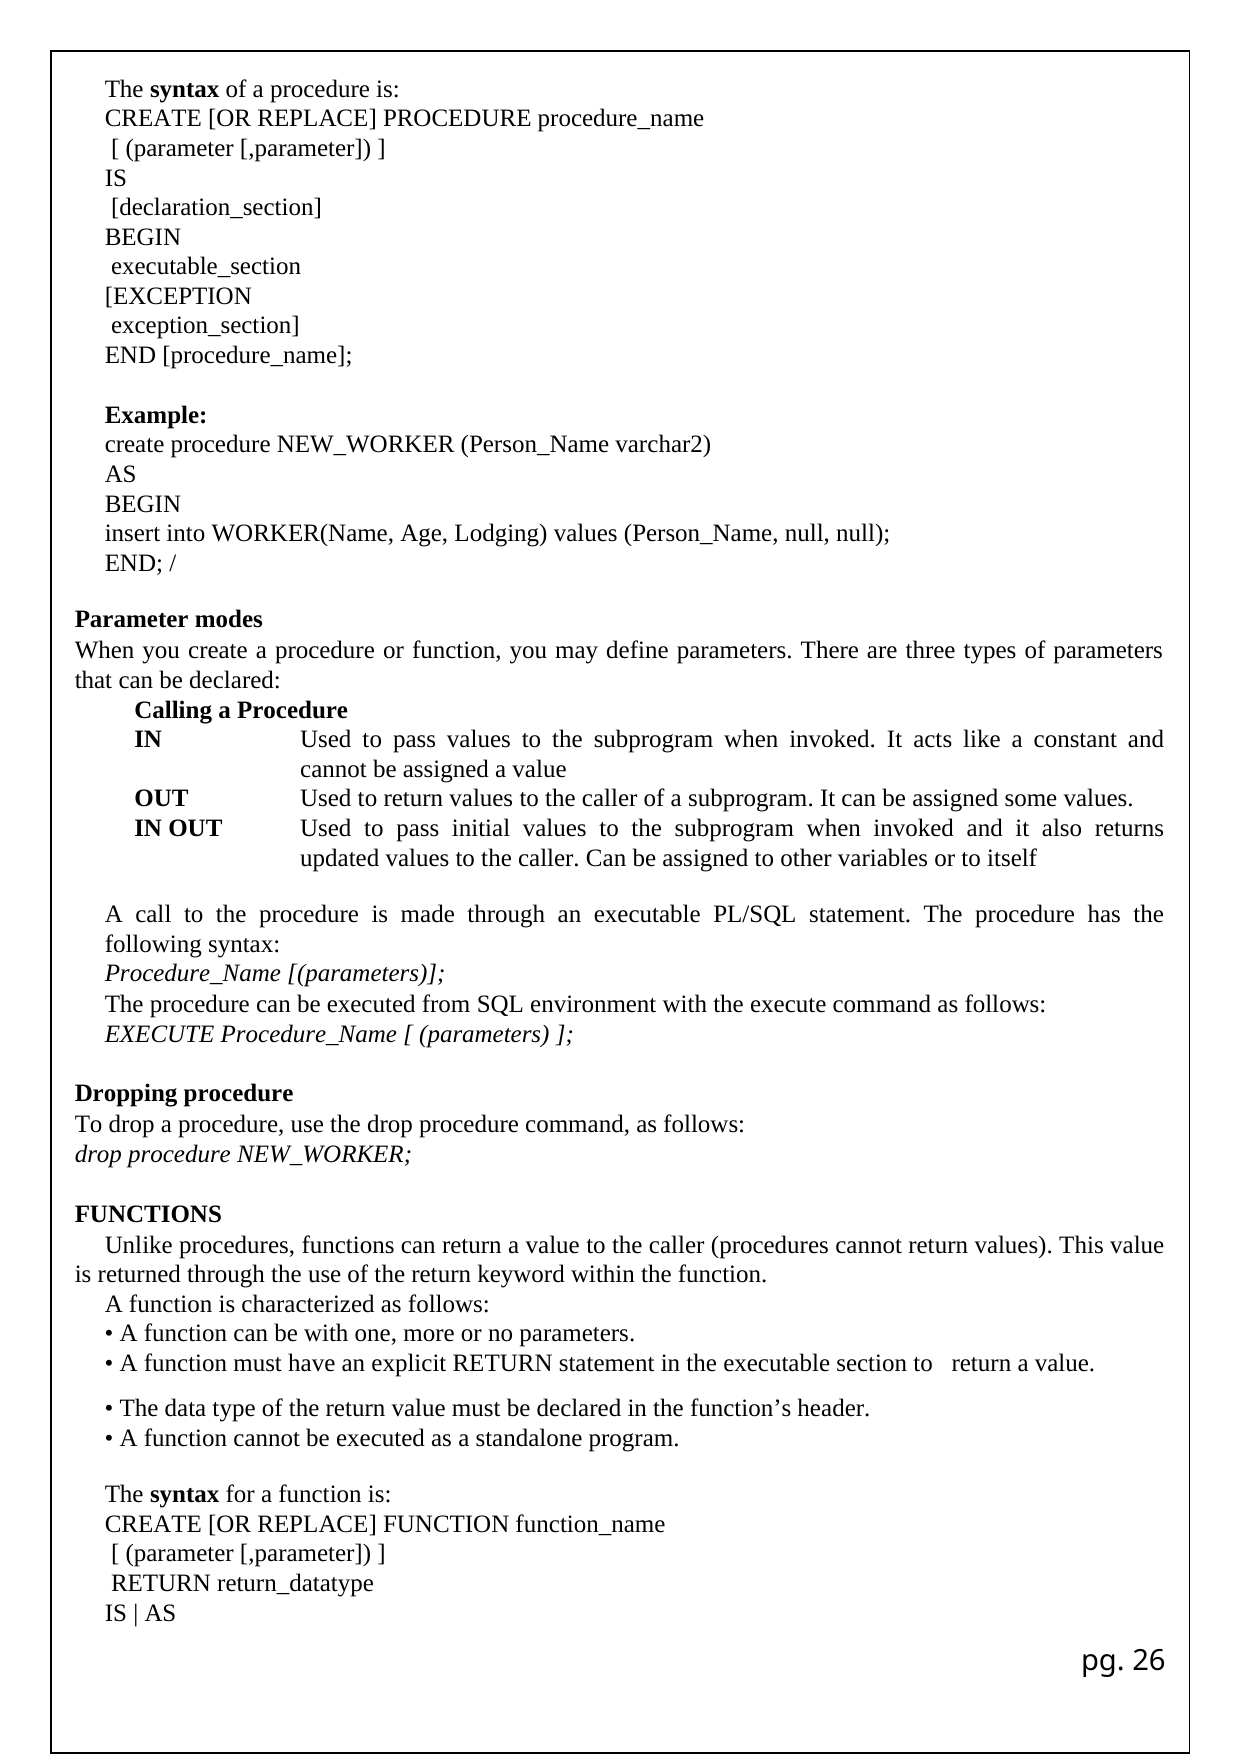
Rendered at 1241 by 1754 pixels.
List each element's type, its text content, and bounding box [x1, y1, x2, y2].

list A function cannot be executed as a standalone program. [104, 1423, 1165, 1451]
text [ (parameter [,parameter]) ] [104, 1538, 1165, 1567]
text create procedure NEW_WORKER (Person_Name varchar2) [104, 429, 1165, 458]
text Example: [104, 400, 1165, 429]
text CREATE [OR REPLACE] PROCEDURE procedure_name [104, 103, 1165, 132]
text executable_section [104, 251, 1165, 280]
text BEGIN [104, 222, 1165, 251]
text OUT Used to return values to the caller of a subprogram. It can be assigned some values. [134, 783, 1165, 812]
text IN Used to pass values to the subprogram when invoked. It acts like a constant and cannot be assigned a value [134, 724, 1165, 783]
text [ (parameter [,parameter]) ] [104, 133, 1165, 162]
text insert into WORKER(Name, Age, Lodging) values (Person_Name, null, null); [104, 518, 1165, 547]
list A function must have an explicit RETURN statement in the executable section to return a value. [104, 1348, 1165, 1377]
text The syntax of a procedure is: [104, 74, 1165, 103]
text BEGIN [104, 489, 1165, 517]
text END; / [104, 548, 1165, 577]
text A call to the procedure is made through an executable PL/SQL statement. The procedure has the following syntax: [104, 899, 1165, 958]
text The procedure can be executed from SQL environment with the execute command as follows: [104, 989, 1165, 1018]
text CREATE [OR REPLACE] FUNCTION function_name [104, 1509, 1165, 1538]
text IN OUT Used to pass initial values to the subprogram when invoked and it also returns updated values to the caller. Can be assigned to other variables or to itself [134, 813, 1165, 871]
text To drop a procedure, use the drop procedure command, as follows: [74, 1109, 1165, 1138]
text exception_section] [104, 311, 1165, 339]
text [declaration_section] [104, 192, 1165, 221]
subtitle Dropping procedure [74, 1078, 1165, 1107]
text AS [104, 459, 1165, 488]
text [EXCEPTION [104, 281, 1165, 310]
text RETURN return_datatype [104, 1568, 1165, 1597]
text Procedure_Name [(parameters)]; [104, 958, 1165, 987]
text EXECUTE Procedure_Name [ (parameters) ]; [104, 1019, 1165, 1048]
text The syntax for a function is: [104, 1479, 1165, 1508]
text A function is characterized as follows: [74, 1289, 1165, 1318]
list A function can be with one, more or no parameters. [104, 1318, 1165, 1347]
text drop procedure NEW_WORKER; [74, 1139, 1165, 1168]
text END [procedure_name]; [104, 340, 1165, 369]
subtitle Parameter modes [74, 604, 1165, 633]
text When you create a procedure or function, you may define parameters. There are three types of parameters that can be declared: [74, 636, 1165, 694]
text IS | AS [104, 1598, 1165, 1626]
text Calling a Procedure [134, 695, 1165, 723]
text IS [104, 163, 1165, 191]
text Unlike procedures, functions can return a value to the caller (procedures cannot return values). This value is returned through the use of the return keyword within the function. [74, 1230, 1165, 1288]
list The data type of the return value must be declared in the function’s header. [104, 1393, 1165, 1422]
subtitle FUNCTIONS [74, 1199, 1165, 1227]
